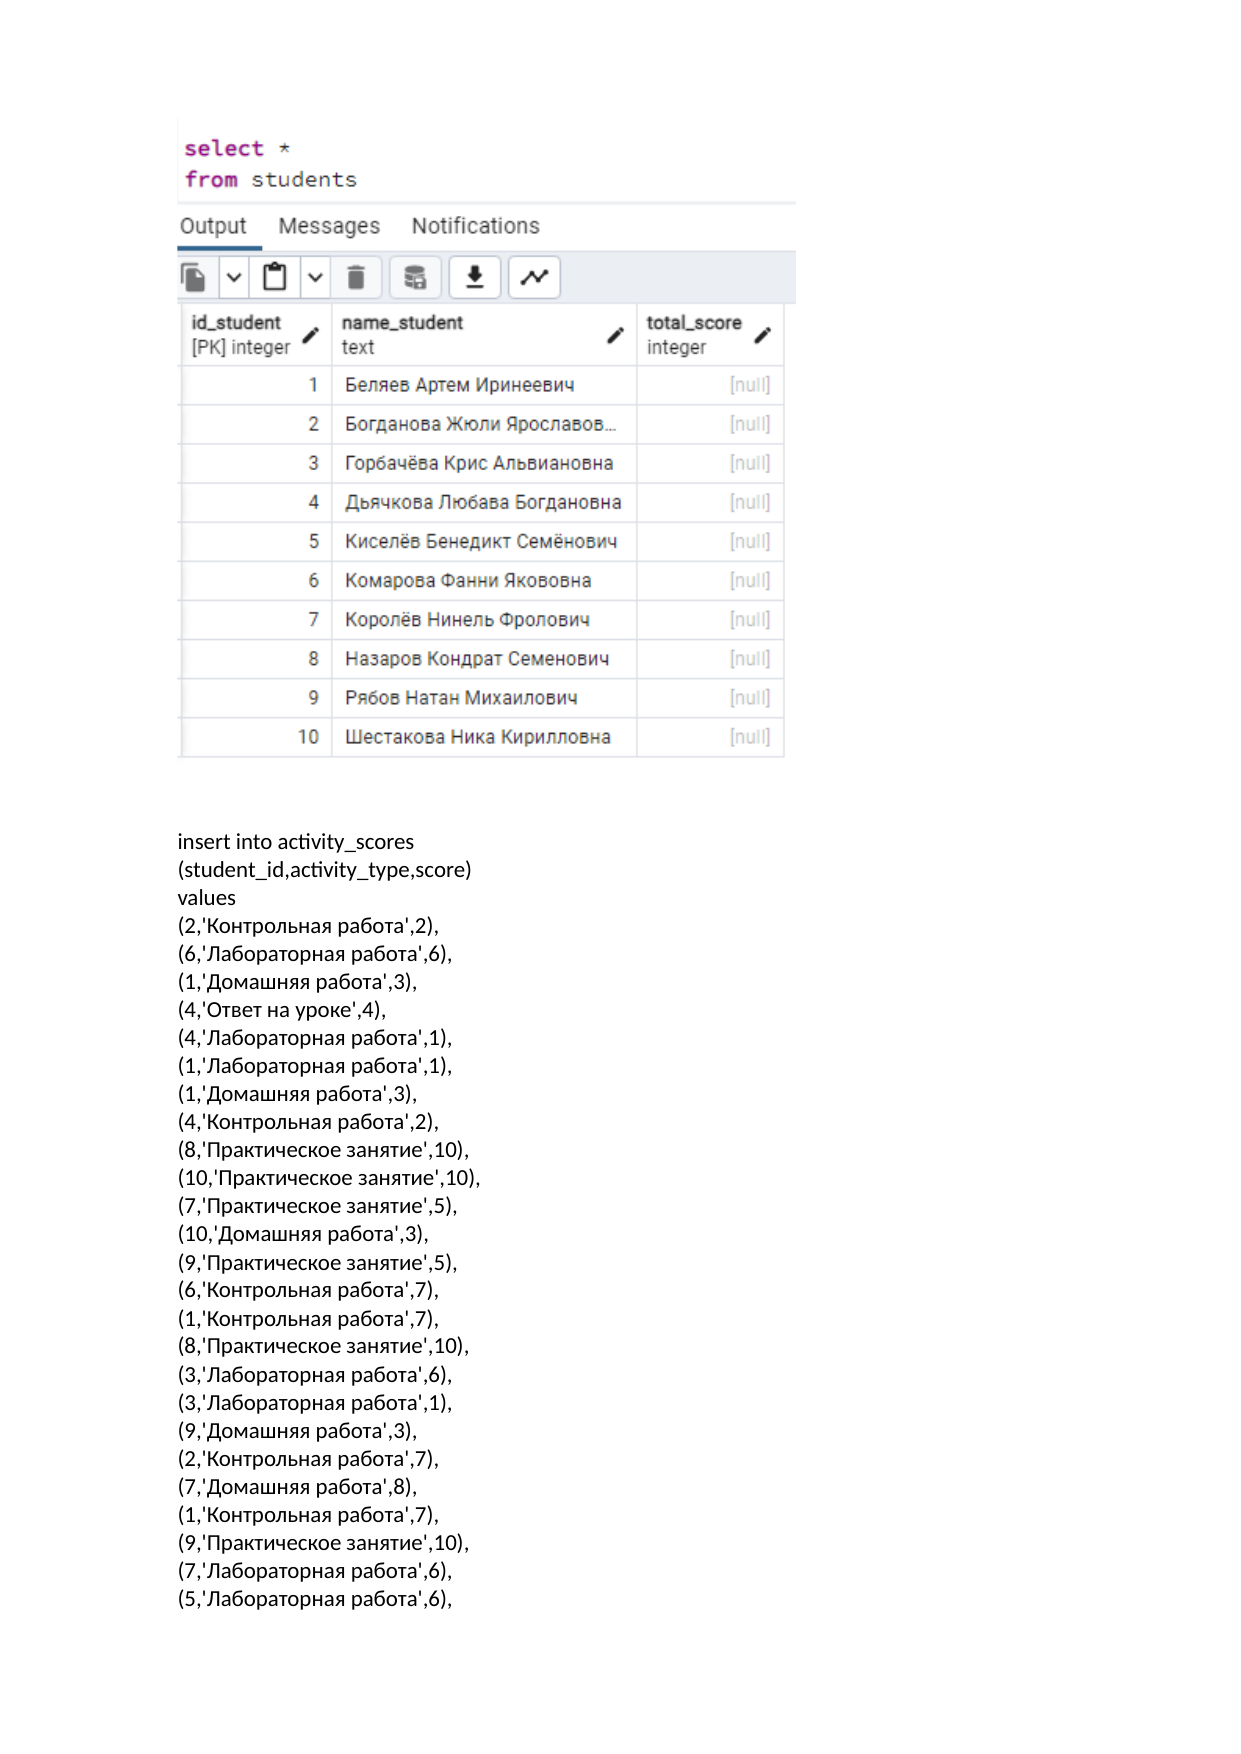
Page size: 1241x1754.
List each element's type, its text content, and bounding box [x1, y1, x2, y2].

text (9,'Практическое занятие',10), [177, 1528, 1152, 1556]
text (1,'Домашняя работа',3), [177, 1079, 1152, 1107]
text (2,'Контрольная работа',2), [177, 911, 1152, 939]
text (4,'Ответ на уроке',4), [177, 995, 1152, 1023]
text (10,'Практическое занятие',10), [177, 1163, 1152, 1192]
text (4,'Лабораторная работа',1), [177, 1023, 1152, 1051]
text (6,'Лабораторная работа',6), [177, 939, 1152, 967]
text (5,'Лабораторная работа',6), [177, 1584, 1152, 1612]
text (8,'Практическое занятие',10), [177, 1332, 1152, 1360]
text (1,'Контрольная работа',7), [177, 1304, 1152, 1332]
text (9,'Практическое занятие',5), [177, 1248, 1152, 1276]
text (2,'Контрольная работа',7), [177, 1444, 1152, 1472]
text (3,'Лабораторная работа',6), [177, 1360, 1152, 1388]
text insert into activity_scores [177, 827, 1152, 855]
picture [177, 118, 796, 772]
text (6,'Контрольная работа',7), [177, 1276, 1152, 1304]
text (1,'Контрольная работа',7), [177, 1500, 1152, 1528]
text (1,'Лабораторная работа',1), [177, 1051, 1152, 1079]
text (8,'Практическое занятие',10), [177, 1136, 1152, 1163]
text (3,'Лабораторная работа',1), [177, 1388, 1152, 1416]
text (7,'Лабораторная работа',6), [177, 1556, 1152, 1584]
text (9,'Домашняя работа',3), [177, 1416, 1152, 1444]
text (student_id,activity_type,score) [177, 855, 1152, 883]
text (7,'Практическое занятие',5), [177, 1192, 1152, 1219]
text (1,'Домашняя работа',3), [177, 967, 1152, 995]
text values [177, 883, 1152, 911]
text (10,'Домашняя работа',3), [177, 1219, 1152, 1248]
text (4,'Контрольная работа',2), [177, 1107, 1152, 1136]
text (7,'Домашняя работа',8), [177, 1472, 1152, 1500]
